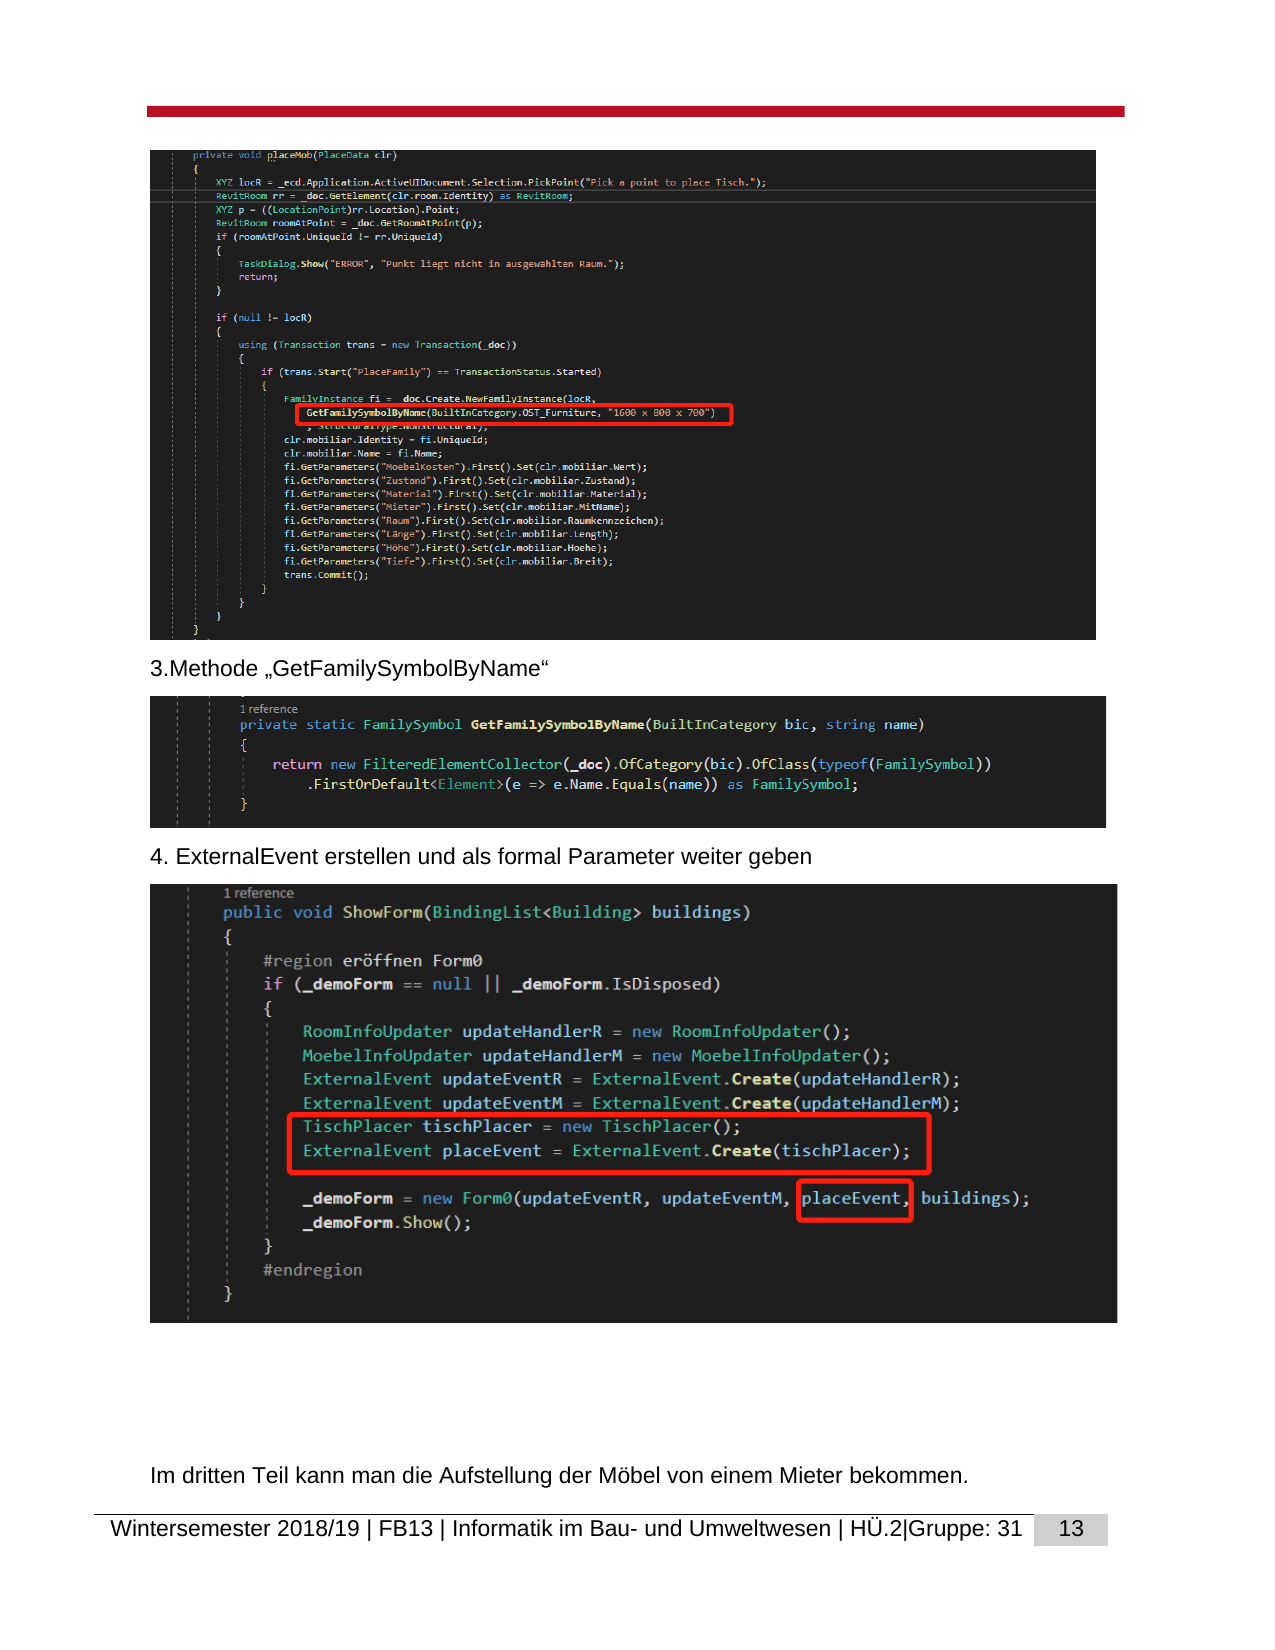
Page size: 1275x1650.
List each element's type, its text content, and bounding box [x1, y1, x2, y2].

text 3.Methode „GetFamilySymbolByName“ [150, 655, 1125, 681]
text 4. ExternalEvent erstellen und als formal Parameter weiter geben [150, 843, 1125, 869]
picture [150, 696, 1107, 828]
picture [150, 884, 1118, 1323]
picture [150, 150, 1096, 640]
text Im dritten Teil kann man die Aufstellung der Möbel von einem Mieter bekommen. [150, 1462, 1125, 1488]
